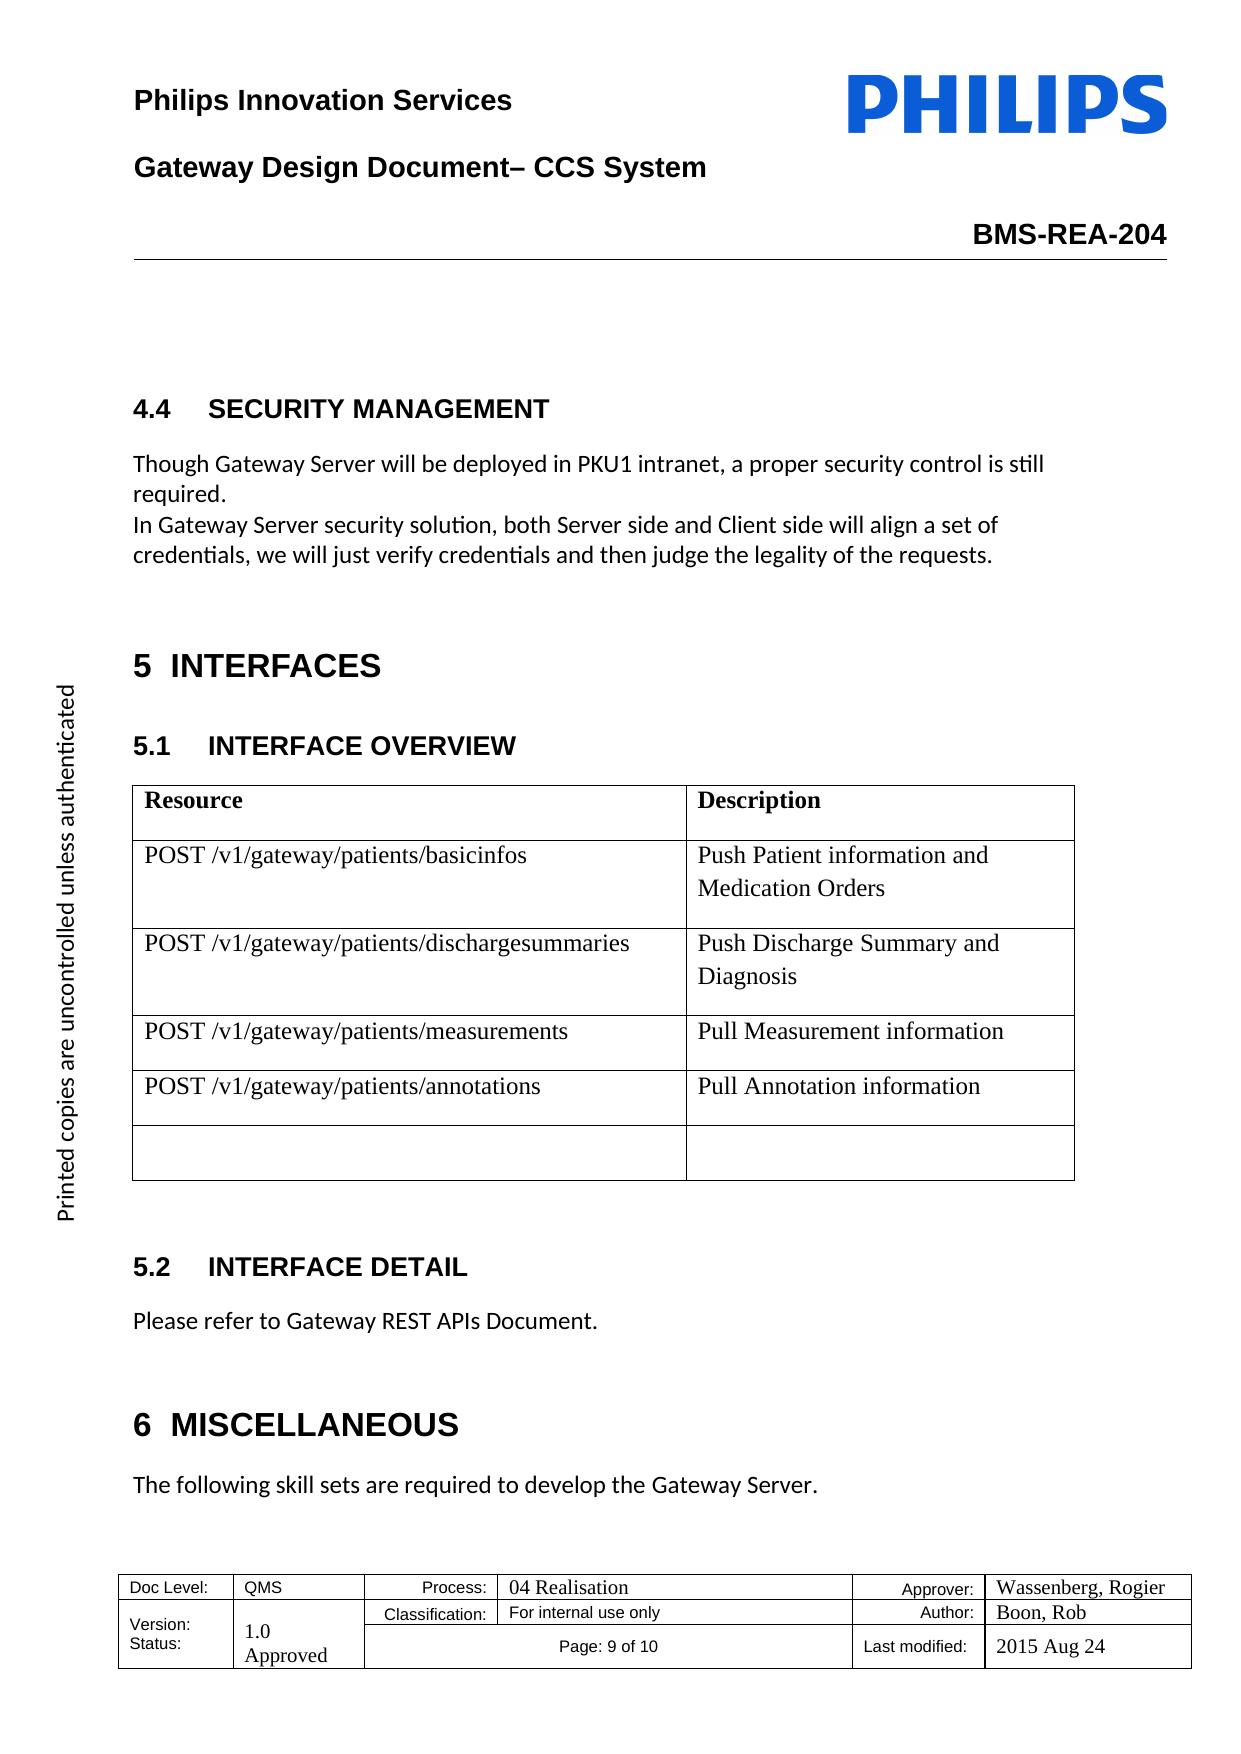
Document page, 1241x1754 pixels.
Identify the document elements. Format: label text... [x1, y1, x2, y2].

table_header Resource [133, 786, 686, 839]
subtitle Miscellaneous [133, 1406, 1063, 1444]
subtitle Security Management [133, 393, 1063, 425]
table_cell Push Patient information and Medication Orders [687, 841, 1074, 927]
subtitle Interface Detail [133, 1251, 1063, 1282]
text In Gateway Server security solution, both Server side and Client side will align a set of credentials, we will just verify credentials and then judge the legality of the requests. [133, 509, 1063, 570]
table_cell POST /v1/gateway/patients/measurements [133, 1016, 686, 1070]
text Please refer to Gateway REST APIs Document. [133, 1305, 1063, 1336]
table_cell Push Discharge Summary and Diagnosis [687, 929, 1074, 1015]
table_cell [687, 1126, 1074, 1180]
subtitle Interfaces [133, 646, 1063, 684]
table_cell Pull Measurement information [687, 1016, 1074, 1070]
table_cell [133, 1126, 686, 1180]
table_cell Pull Annotation information [687, 1071, 1074, 1125]
table_header Description [687, 786, 1074, 839]
text Though Gateway Server will be deployed in PKU1 intranet, a proper security control is still required. [133, 448, 1063, 509]
table_cell POST /v1/gateway/patients/annotations [133, 1071, 686, 1125]
table_cell POST /v1/gateway/patients/basicinfos [133, 841, 686, 927]
picture [848, 75, 1167, 134]
subtitle Interface Overview [133, 730, 1063, 762]
table_cell POST /v1/gateway/patients/dischargesummaries [133, 929, 686, 1015]
text The following skill sets are required to develop the Gateway Server. [133, 1469, 1063, 1499]
